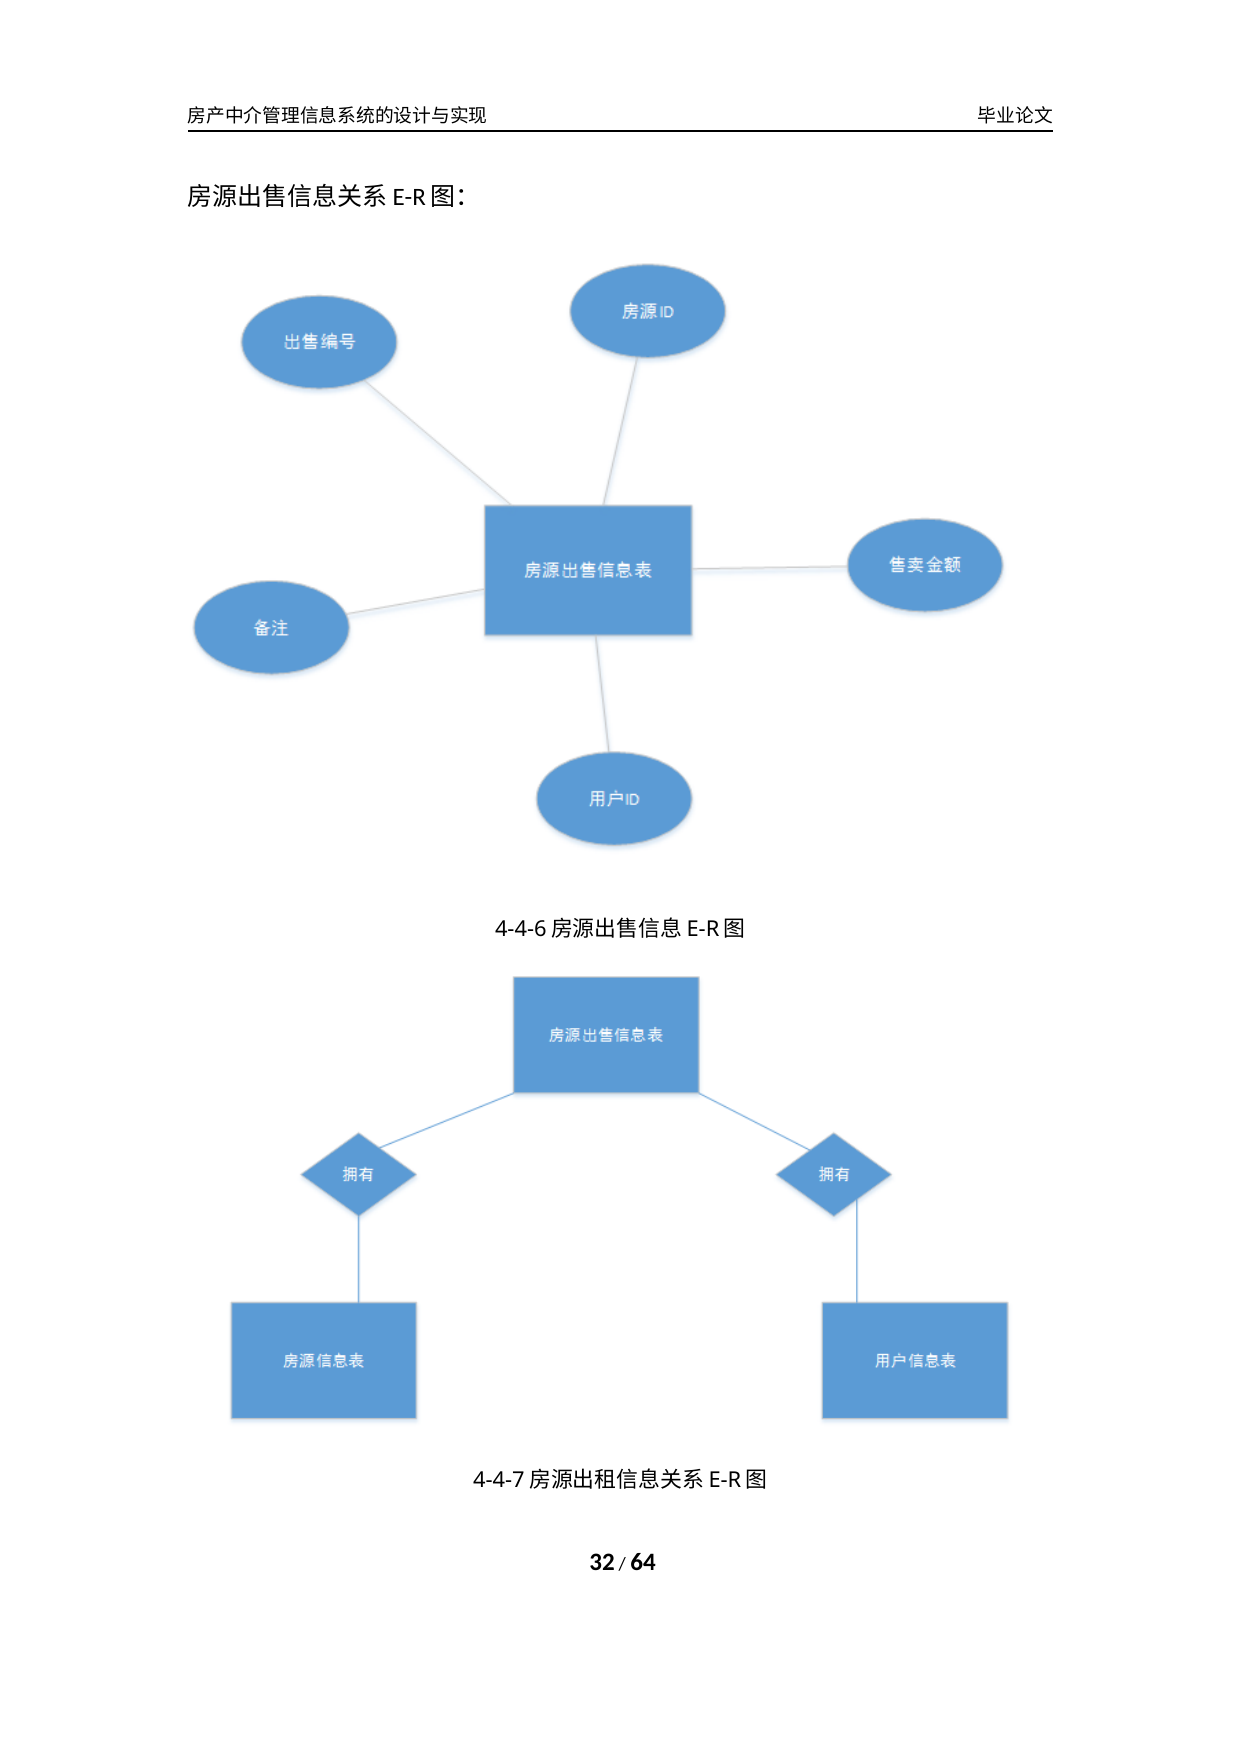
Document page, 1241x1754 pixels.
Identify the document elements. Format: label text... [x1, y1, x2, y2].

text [187, 162, 1053, 227]
picture [187, 261, 1011, 856]
text 4-4-6房源出售信息E-R图 [187, 910, 1053, 943]
text 4-4-7房源出租信息关系E-R图 [187, 1461, 1053, 1494]
picture [225, 975, 1015, 1428]
